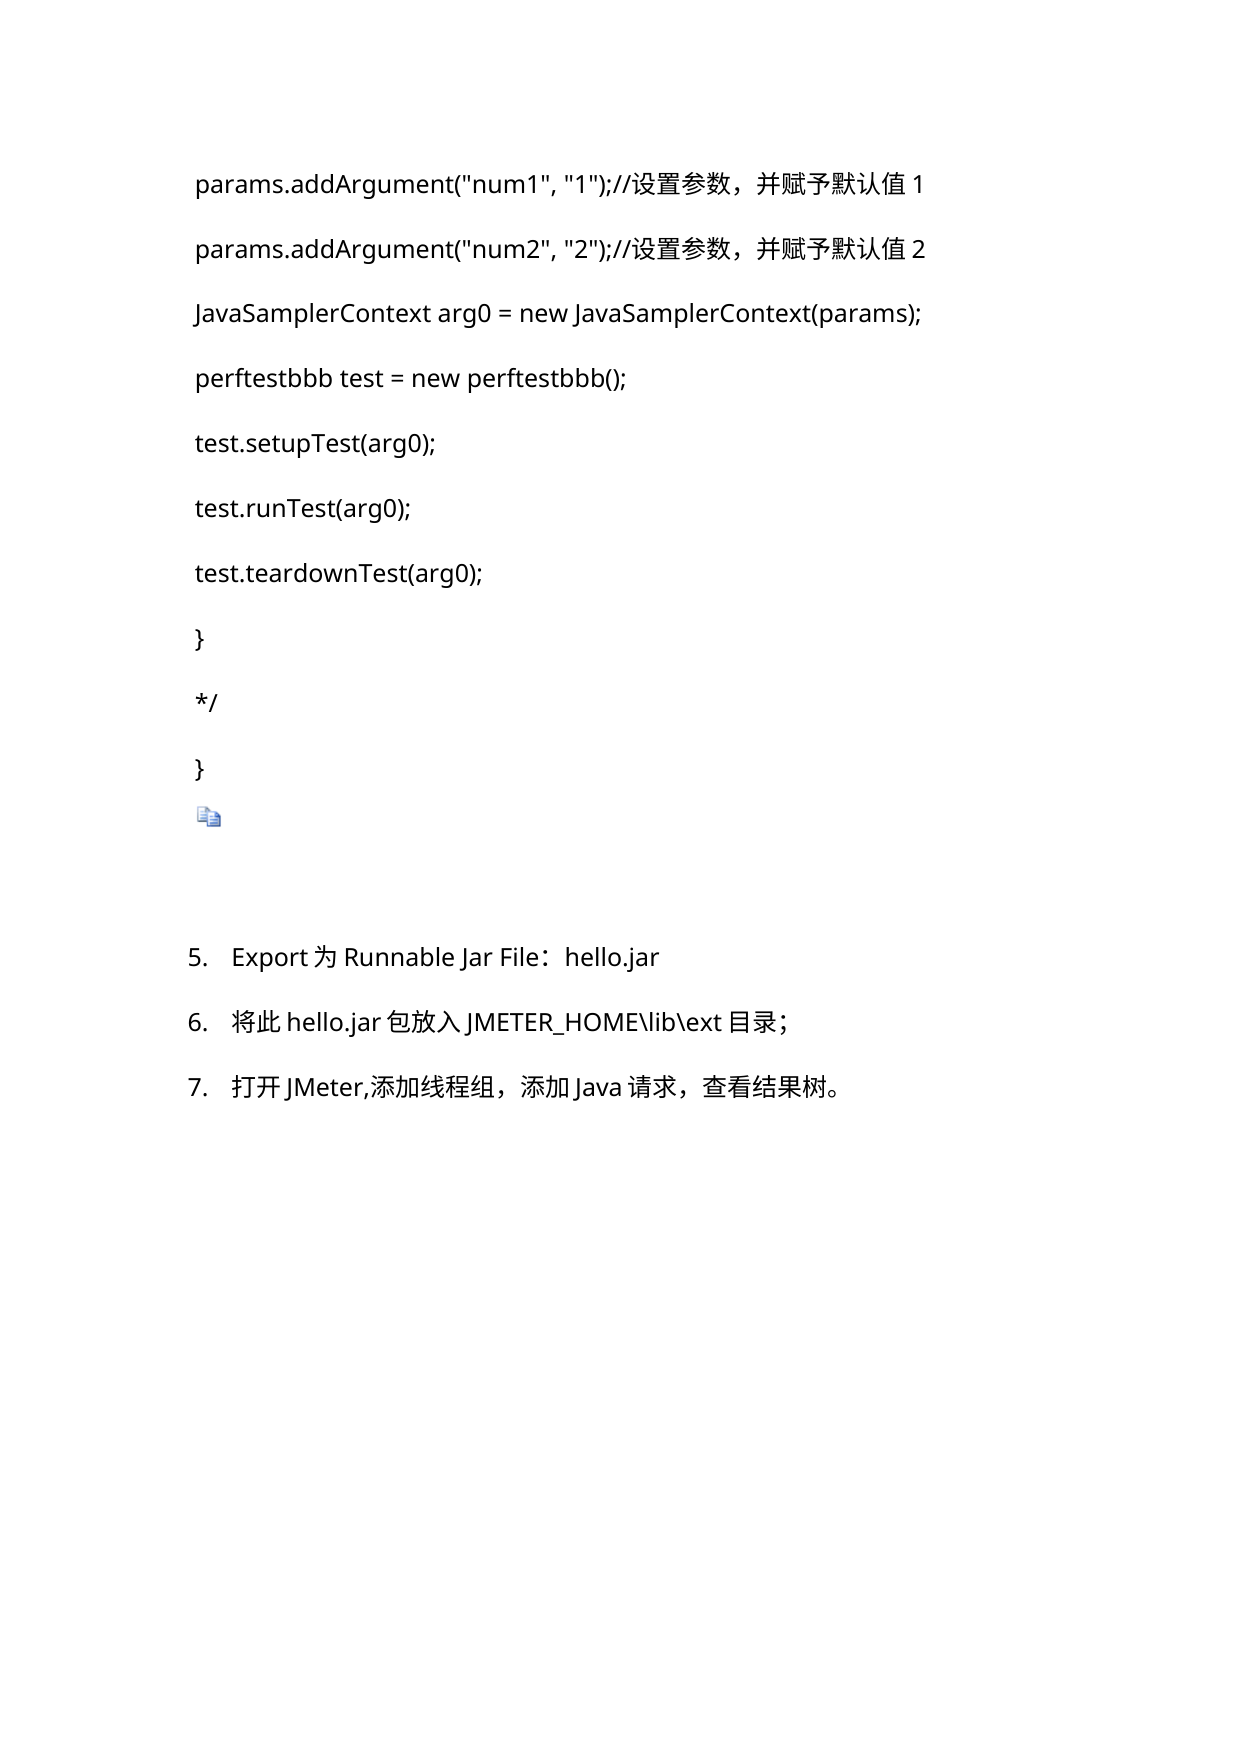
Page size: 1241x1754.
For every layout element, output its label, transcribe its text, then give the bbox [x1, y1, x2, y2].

text test.runTest(arg0); [194, 475, 1053, 540]
text JavaSamplerContext arg0 = new JavaSamplerContext(params); [194, 280, 1053, 345]
text } [194, 735, 1053, 800]
text test.teardownTest(arg0); [194, 540, 1053, 605]
list 打开JMeter,添加线程组，添加Java请求，查看结果树。 [187, 1053, 1053, 1118]
text */ [194, 670, 1053, 735]
text params.addArgument("num2", "2");//设置参数，并赋予默认值2 [194, 215, 1053, 280]
text test.setupTest(arg0); [194, 410, 1053, 475]
text params.addArgument("num1", "1");//设置参数，并赋予默认值1 [194, 150, 1053, 215]
text perftestbbb test = new perftestbbb(); [194, 345, 1053, 410]
list 将此hello.jar包放入JMETER_HOME\lib\ext目录； [187, 988, 1053, 1053]
list Export为Runnable Jar File：hello.jar [187, 923, 1053, 988]
text } [194, 605, 1053, 670]
picture [194, 800, 226, 832]
